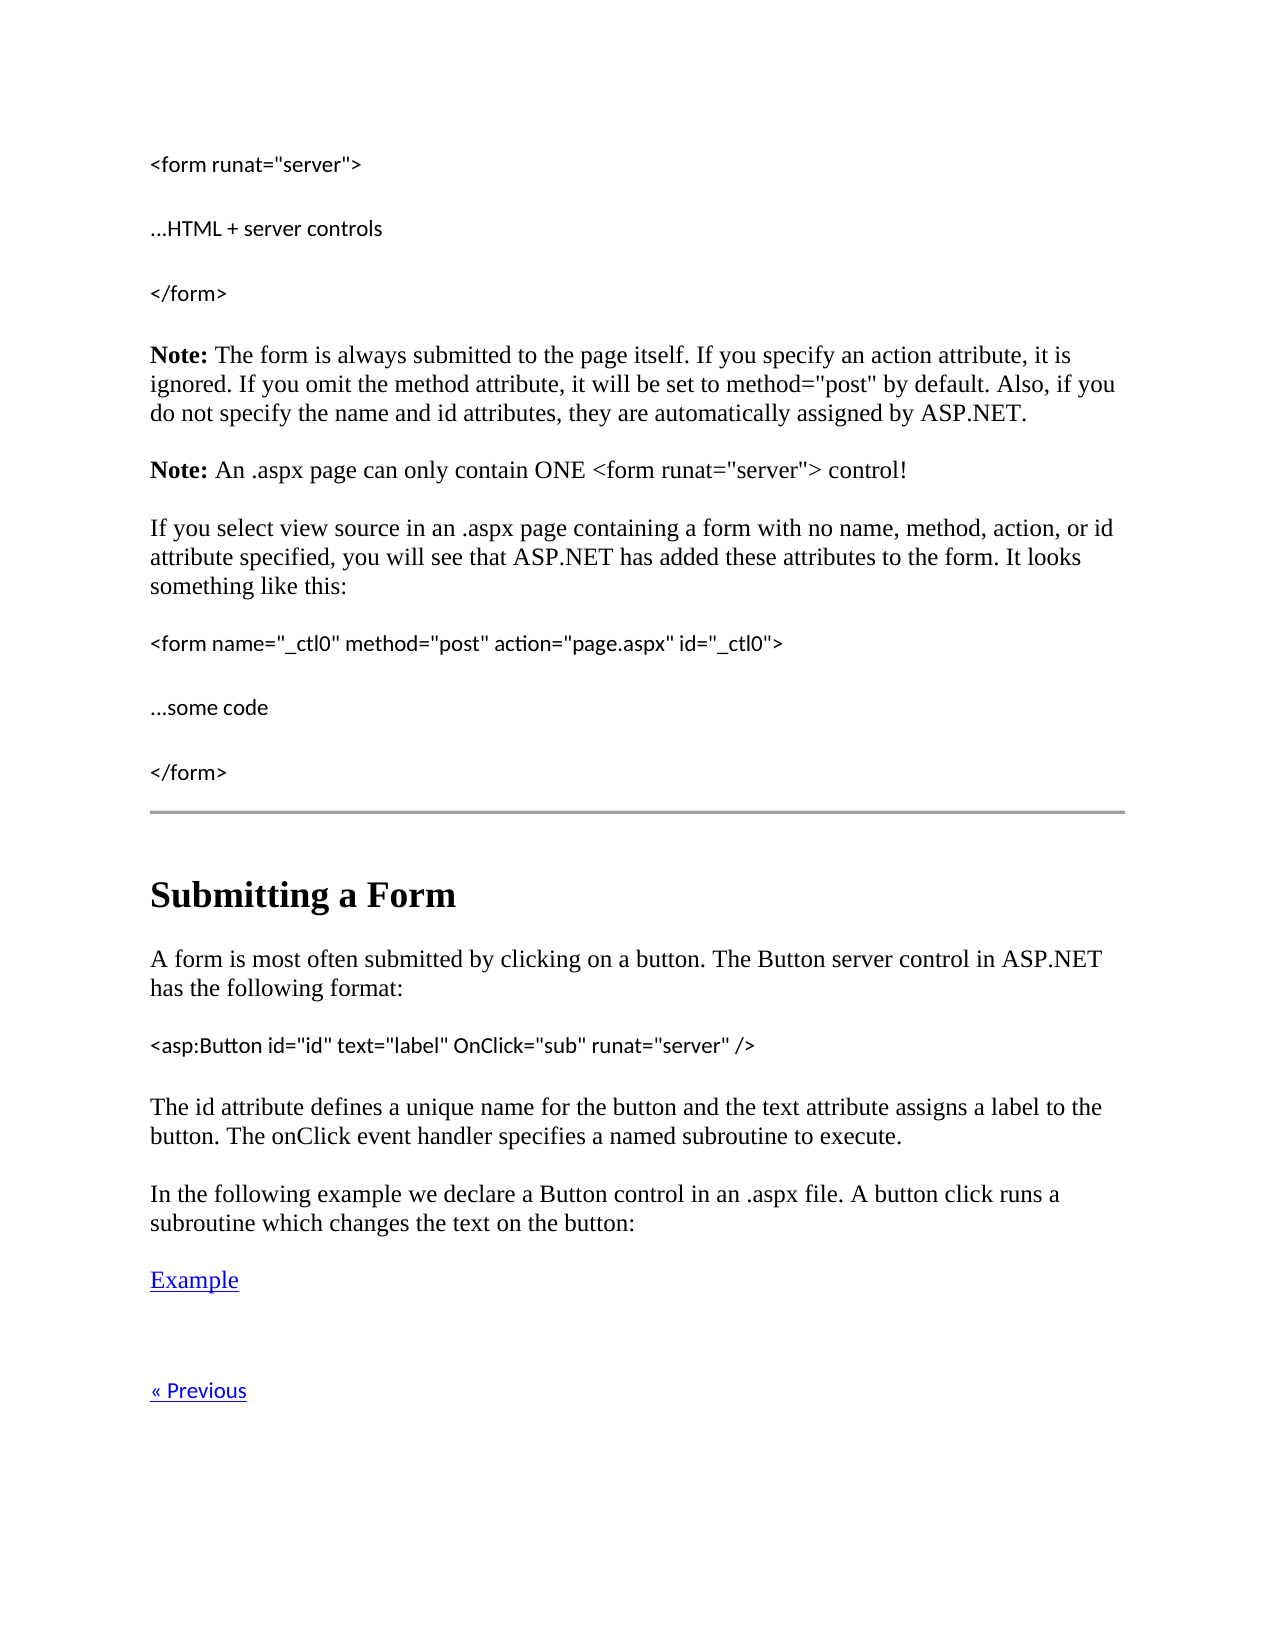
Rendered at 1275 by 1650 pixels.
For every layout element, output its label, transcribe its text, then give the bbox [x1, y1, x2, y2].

text « Previous [150, 1377, 1125, 1404]
text If you select view source in an .aspx page containing a form with no name, method, action, or id attribute specified, you will see that ASP.NET has added these attributes to the form. It looks something like this: [150, 513, 1125, 600]
text A form is most often submitted by clicking on a button. The Button server control in ASP.NET has the following format: [150, 944, 1125, 1002]
text The id attribute defines a unique name for the button and the text attribute assigns a label to the button. The onClick event handler specifies a named subroutine to execute. [150, 1092, 1125, 1150]
text Note: An .aspx page can only contain ONE <form runat="server"> control! [150, 456, 1125, 484]
text Example [150, 1266, 1125, 1294]
text <form runat="server"> ...HTML + server controls </form> [150, 150, 1125, 307]
text Note: The form is always submitted to the page itself. If you specify an action attribute, it is ignored. If you omit the method attribute, it will be set to method="post" by default. Also, if you do not specify the name and id attributes, they are automatically assigned by ASP.NET. [150, 340, 1125, 426]
text In the following example we declare a Button control in an .aspx file. A button click runs a subroutine which changes the text on the button: [150, 1179, 1125, 1236]
text <form name="_ctl0" method="post" action="page.aspx" id="_ctl0"> ...some code </form> [150, 629, 1125, 786]
subtitle Submitting a Form [150, 872, 1125, 915]
text <asp:Button id="id" text="label" OnClick="sub" runat="server" /> [150, 1031, 1125, 1059]
